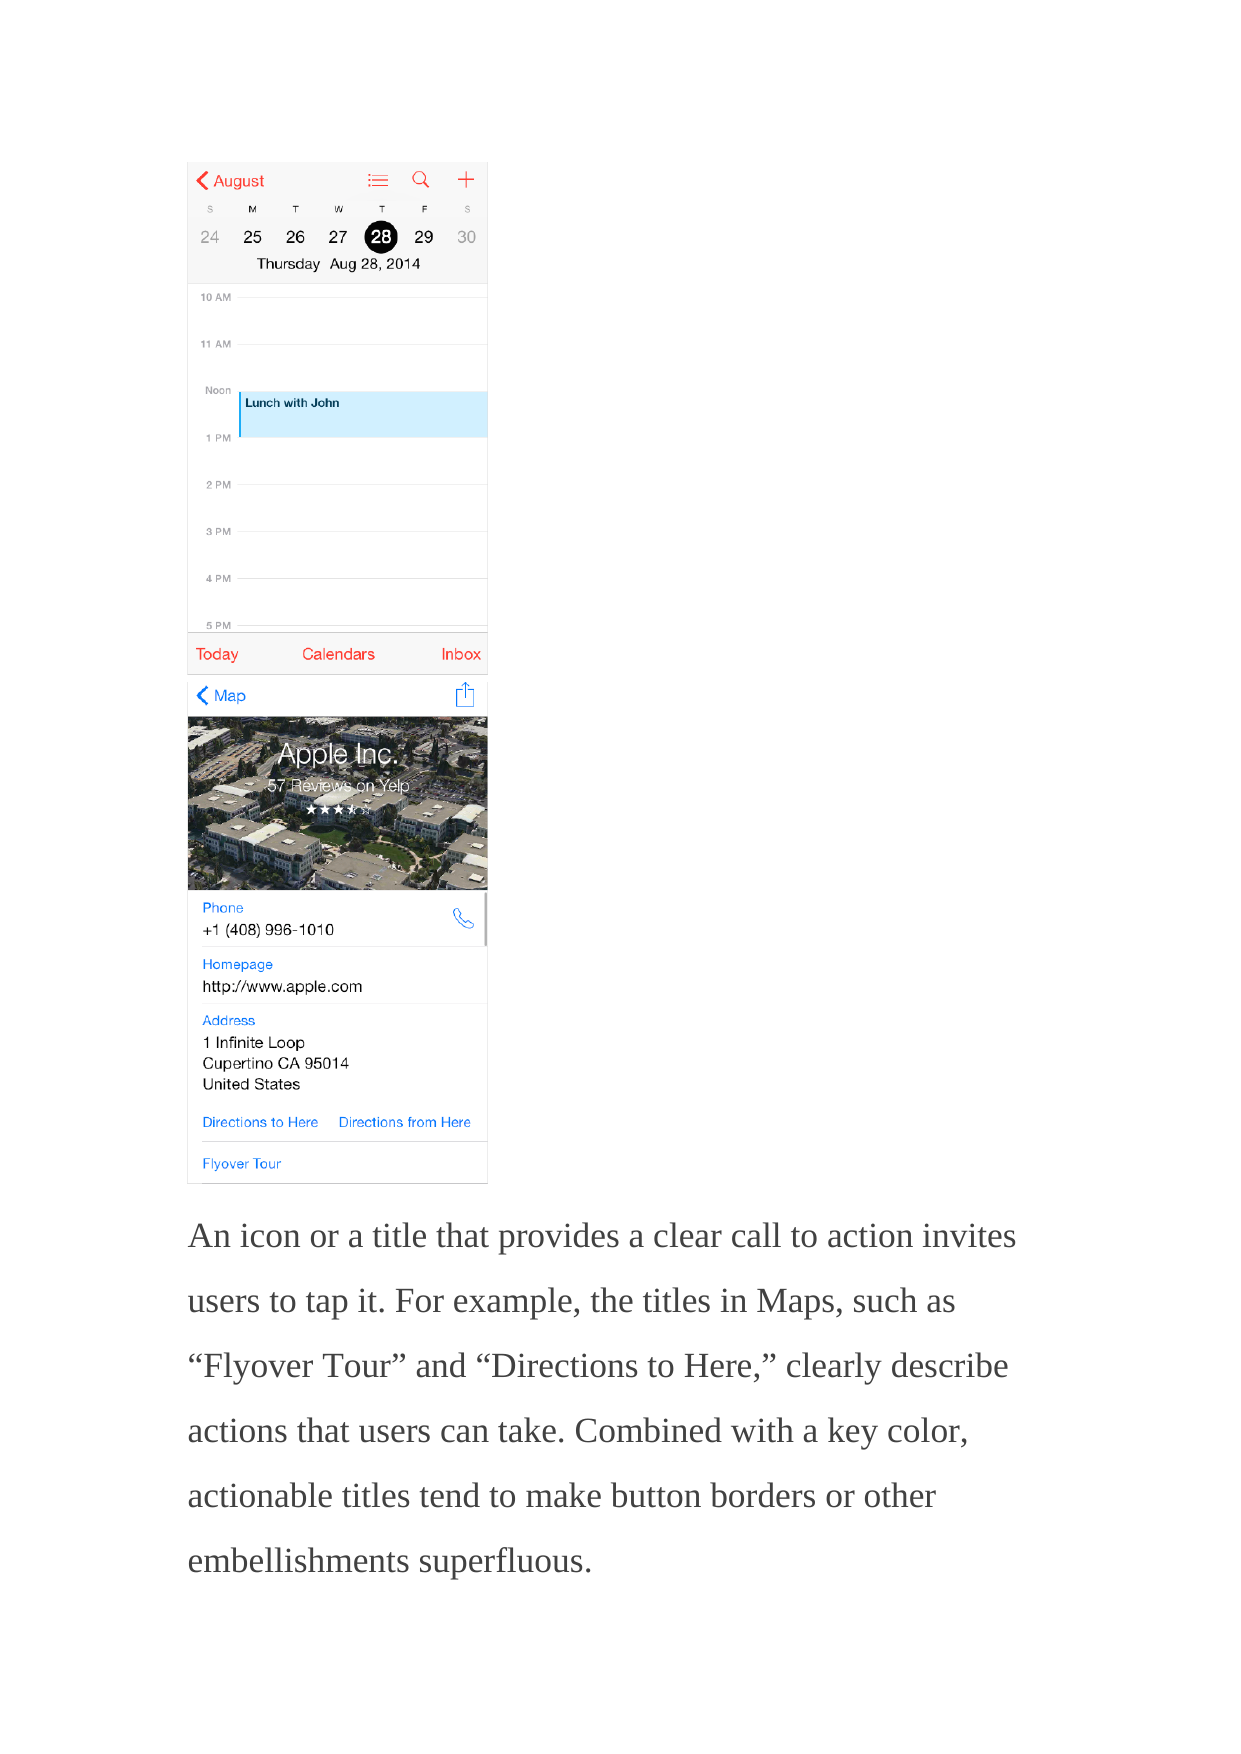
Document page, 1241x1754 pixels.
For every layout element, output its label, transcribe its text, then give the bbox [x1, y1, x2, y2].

text An icon or a title that provides a clear call to action invites users to tap it. For example, the titles in Maps, such as “Flyover Tour” and “Directions to Here,” clearly describe actions that users can take. Combined with a key color, actionable titles tend to make button borders or other embellishments superfluous. [187, 1202, 1053, 1592]
picture [187, 682, 488, 1184]
picture [187, 162, 488, 675]
